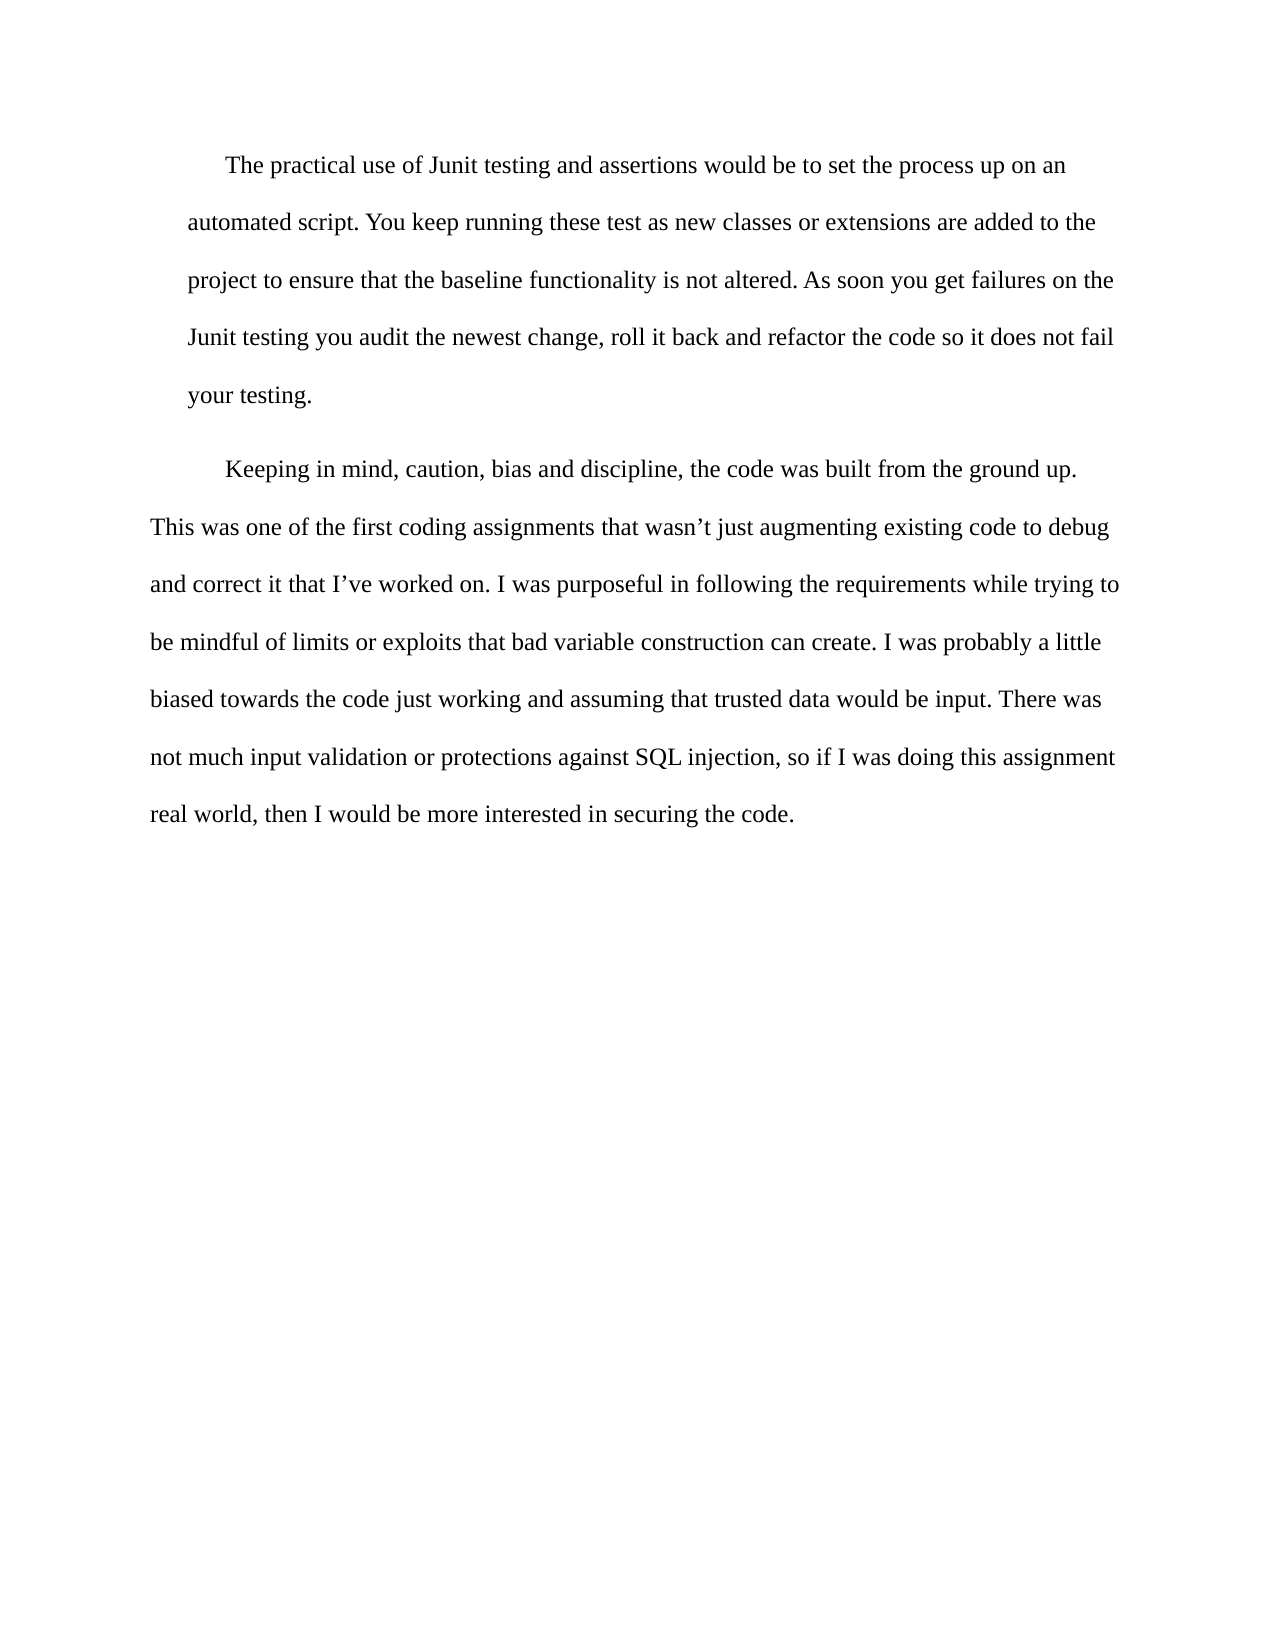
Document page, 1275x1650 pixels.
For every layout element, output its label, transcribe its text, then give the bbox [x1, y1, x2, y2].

text Keeping in mind, caution, bias and discipline, the code was built from the ground up. This was one of the first coding assignments that wasn’t just augmenting existing code to debug and correct it that I’ve worked on. I was purposeful in following the requirements while trying to be mindful of limits or exploits that bad variable construction can create. I was probably a little biased towards the code just working and assuming that trusted data would be input. There was not much input validation or protections against SQL injection, so if I was doing this assignment real world, then I would be more interested in securing the code. [150, 454, 1125, 828]
text The practical use of Junit testing and assertions would be to set the process up on an automated script. You keep running these test as new classes or extensions are added to the project to ensure that the baseline functionality is not altered. As soon you get failures on the Junit testing you audit the newest change, roll it back and refactor the code so it does not fail your testing. [187, 150, 1125, 409]
